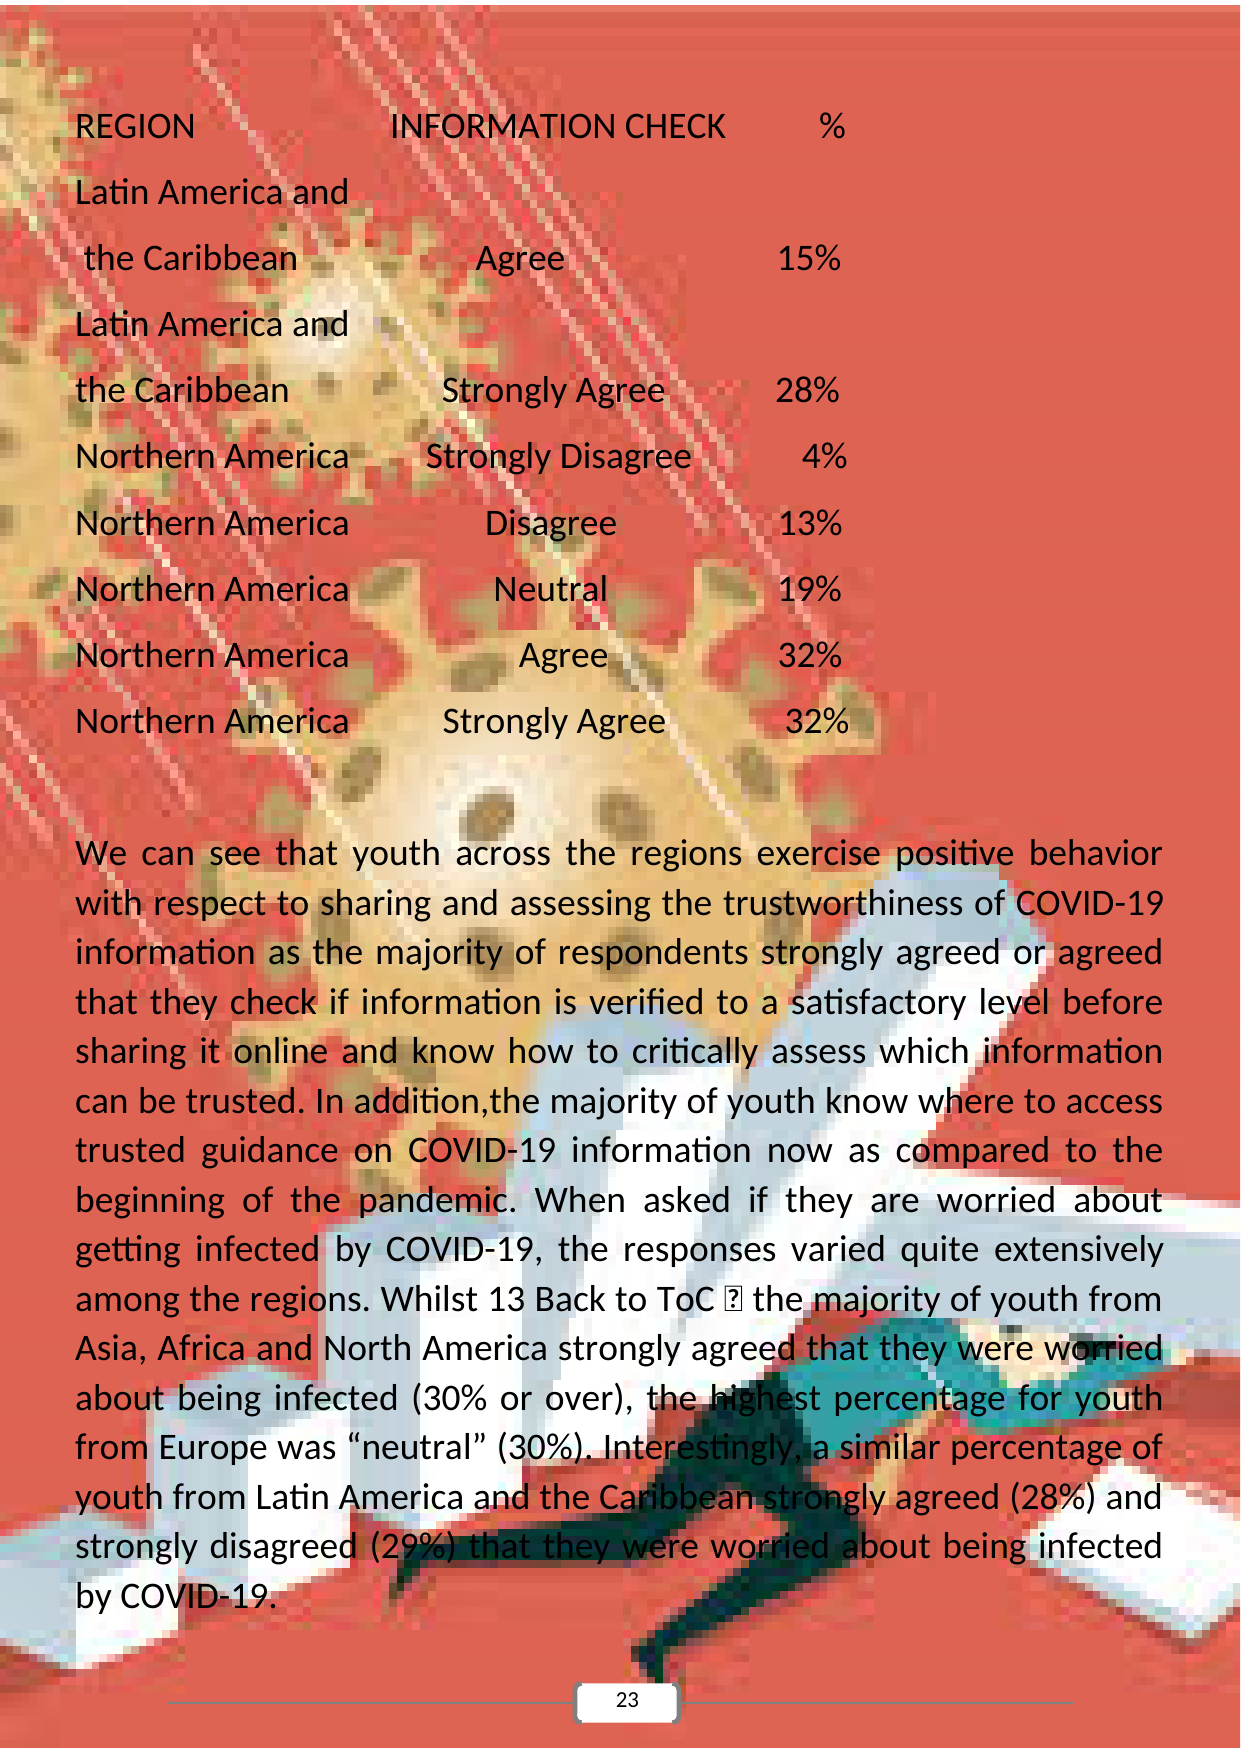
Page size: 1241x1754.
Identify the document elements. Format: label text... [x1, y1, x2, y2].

text Latin America and [75, 300, 1165, 346]
text We can see that youth across the regions exercise positive behavior with respect to sharing and assessing the trustworthiness of COVID-19 information as the majority of respondents strongly agreed or agreed that they check if information is verified to a satisfactory level before sharing it online and know how to critically assess which information can be trusted. In addition,the majority of youth know where to access trusted guidance on COVID-19 information now as compared to the beginning of the pandemic. When asked if they are worried about getting infected by COVID-19, the responses varied quite extensively among the regions. Whilst 13 Back to ToC  the majority of youth from Asia, Africa and North America strongly agreed that they were worried about being infected (30% or over), the highest percentage for youth from Europe was “neutral” (30%). Interestingly, a similar percentage of youth from Latin America and the Caribbean strongly agreed (28%) and strongly disagreed (29%) that they were worried about being infected by COVID-19. [75, 829, 1165, 1617]
text Northern America Disagree 13% [75, 499, 1165, 544]
text Northern America Neutral 19% [75, 565, 1165, 611]
text Northern America Strongly Disagree 4% [75, 432, 1165, 478]
text Northern America Strongly Agree 32% [75, 697, 1165, 743]
text Latin America and [75, 168, 1165, 214]
picture [0, 5, 1241, 1748]
text REGION INFORMATION CHECK % [75, 102, 1165, 148]
text the Caribbean Strongly Agree 28% [75, 366, 1165, 412]
text the Caribbean Agree 15% [75, 234, 1165, 280]
text Northern America Agree 32% [75, 631, 1165, 677]
